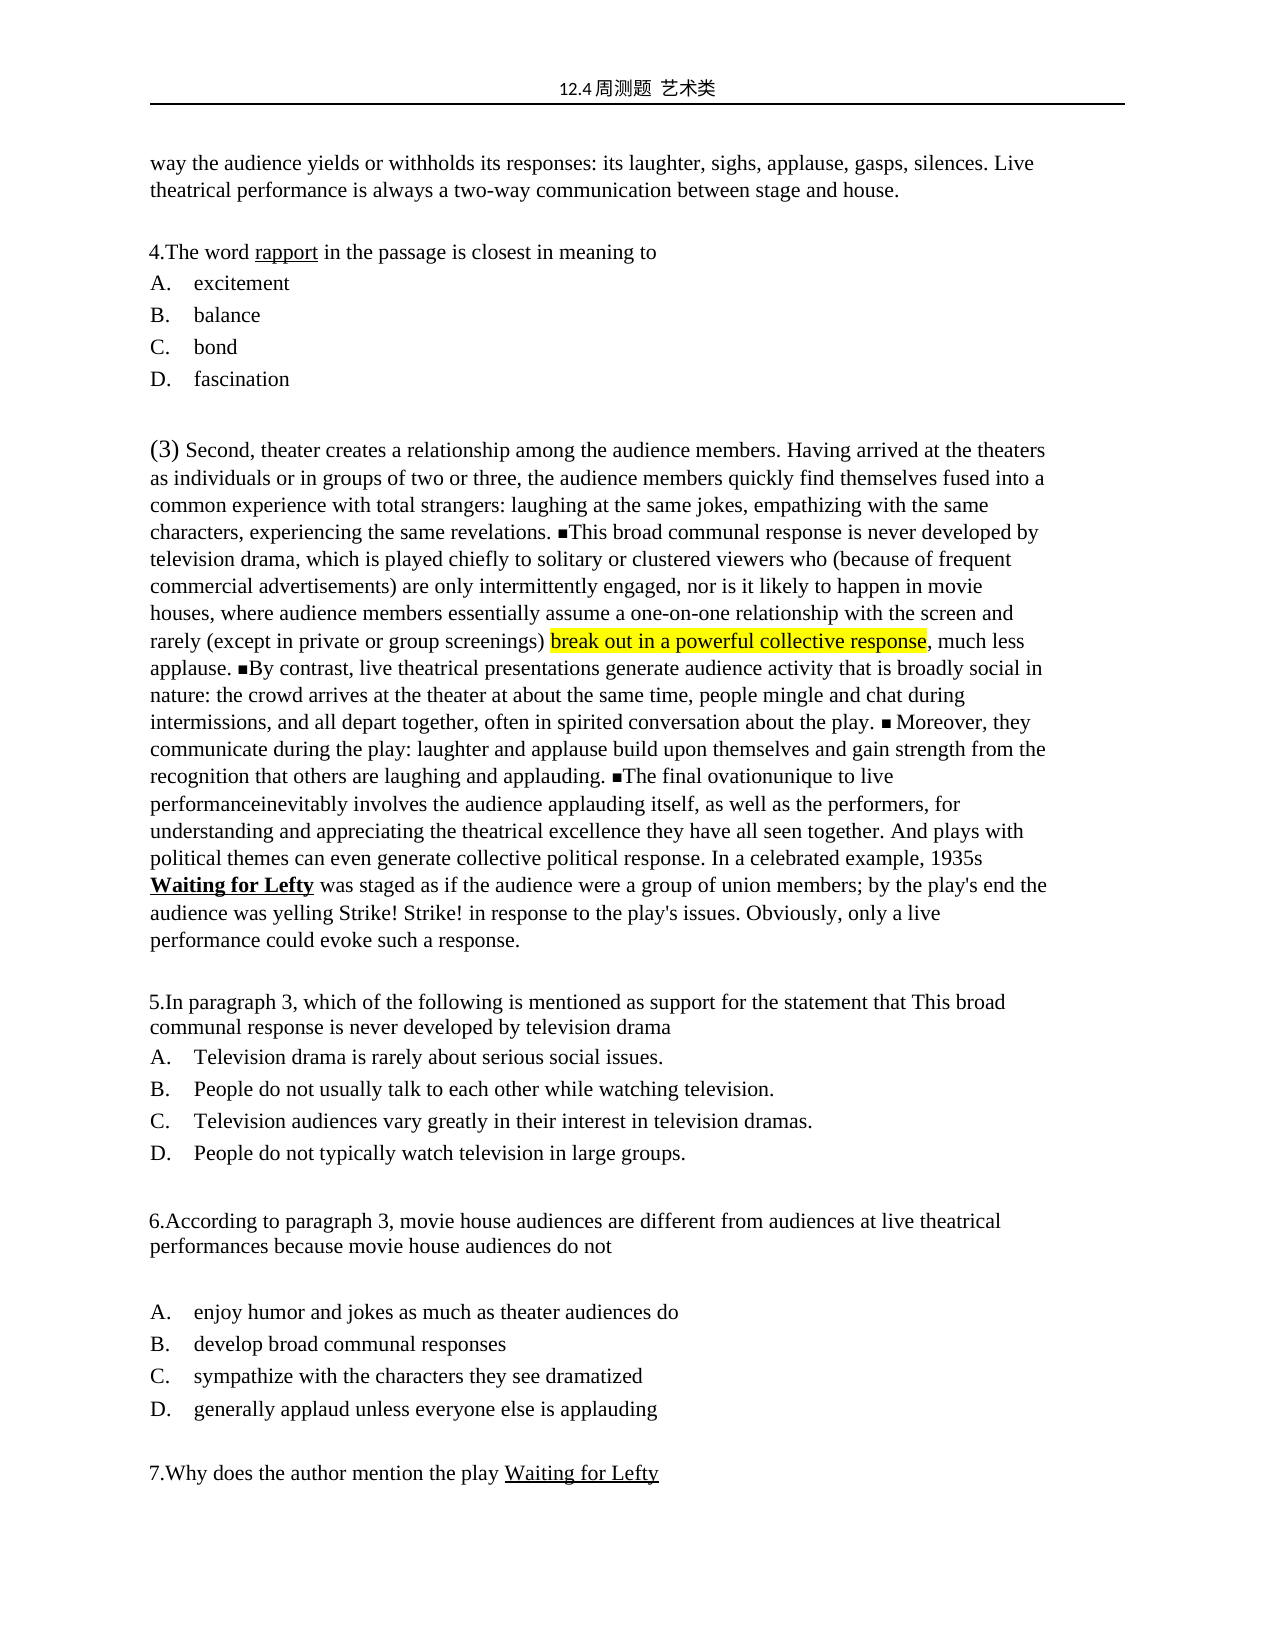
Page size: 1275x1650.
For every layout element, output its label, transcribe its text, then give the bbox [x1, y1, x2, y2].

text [150, 150, 1051, 202]
list bond [150, 334, 1051, 359]
list develop broad communal responses [150, 1331, 1051, 1357]
list sympathize with the characters they see dramatized [150, 1363, 1051, 1389]
text 4.The word rapport in the passage is closest in meaning to [148, 239, 1051, 264]
list enjoy humor and jokes as much as theater audiences do [150, 1299, 1051, 1324]
list People do not usually talk to each other while watching television. [150, 1076, 1051, 1101]
text 7.Why does the author mention the play Waiting for Lefty [148, 1460, 1051, 1485]
list fascination [150, 366, 1051, 391]
list generally applaud unless everyone else is applauding [150, 1396, 1051, 1421]
list excitement [150, 269, 1051, 295]
list People do not typically watch television in large groups. [150, 1140, 1051, 1166]
text 5.In paragraph 3, which of the following is mentioned as support for the statement that This broad communal response is never developed by television drama [148, 989, 1051, 1039]
list Television audiences vary greatly in their interest in television dramas. [150, 1108, 1051, 1133]
text 6.According to paragraph 3, movie house audiences are different from audiences at live theatrical performances because movie house audiences do not [148, 1208, 1051, 1258]
list balance [150, 302, 1051, 327]
list Television drama is rarely about serious social issues. [150, 1044, 1051, 1069]
text (3) Second, theater creates a relationship among the audience members. Having arrived at the theaters as individuals or in groups of two or three, the audience members quickly find themselves fused into a common experience with total strangers: laughing at the same jokes, empathizing with the same characters, experiencing the same revelations. ■This broad communal response is never developed by television drama, which is played chiefly to solitary or clustered viewers who (because of frequent commercial advertisements) are only intermittently engaged, nor is it likely to happen in movie houses, where audience members essentially assume a one-on-one relationship with the screen and rarely (except in private or group screenings) break out in a powerful collective response, much less applause. ■By contrast, live theatrical presentations generate audience activity that is broadly social in nature: the crowd arrives at the theater at about the same time, people mingle and chat during intermissions, and all depart together, often in spirited conversation about the play. ■ Moreover, they communicate during the play: laughter and applause build upon themselves and gain strength from the recognition that others are laughing and applauding. ■The final ovationunique to live performanceinevitably involves the audience applauding itself, as well as the performers, for understanding and appreciating the theatrical excellence they have all seen together. And plays with political themes can even generate collective political response. In a celebrated example, 1935s Waiting for Lefty was staged as if the audience were a group of union members; by the play's end the audience was yelling Strike! Strike! in response to the play's issues. Obviously, only a live performance could evoke such a response. [150, 434, 1051, 952]
